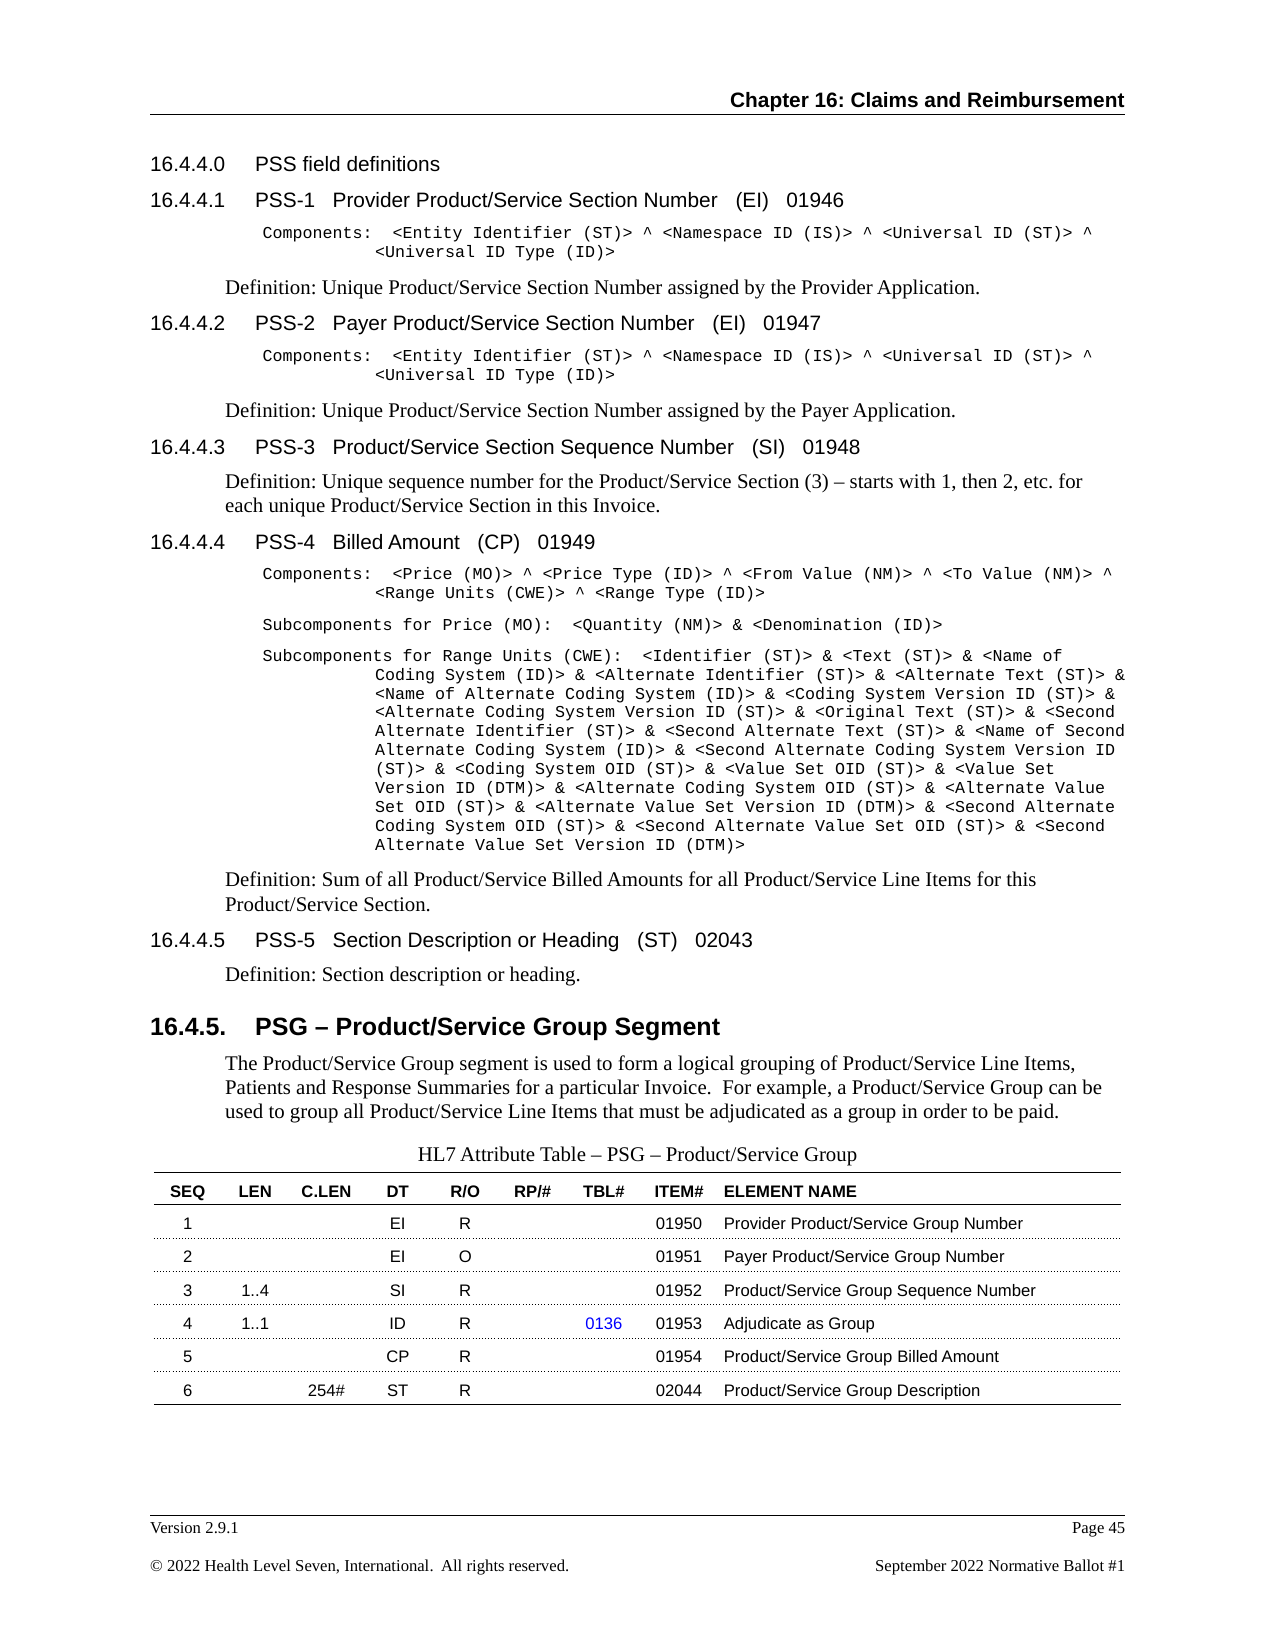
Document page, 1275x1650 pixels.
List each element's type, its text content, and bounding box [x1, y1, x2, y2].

text Definition: Unique sequence number for the Product/Service Section (3) – starts with 1, then 2, etc. for each unique Product/Service Section in this Invoice. [225, 469, 1125, 517]
text Definition: Unique Product/Service Section Number assigned by the Provider Application. [225, 275, 1125, 299]
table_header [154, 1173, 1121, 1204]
text Components: <Entity Identifier (ST)> ^ <Namespace ID (IS)> ^ <Universal ID (ST)> ^ <Universal ID Type (ID)> [262, 348, 1125, 385]
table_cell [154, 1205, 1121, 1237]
text Components: <Price (MO)> ^ <Price Type (ID)> ^ <From Value (NM)> ^ <To Value (NM)> ^ <Range Units (CWE)> ^ <Range Type (ID)> [262, 566, 1125, 604]
text Definition: Unique Product/Service Section Number assigned by the Payer Application. [225, 398, 1125, 422]
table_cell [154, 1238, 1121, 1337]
text Subcomponents for Price (MO): <Quantity (NM)> & <Denomination (ID)> [262, 616, 1125, 635]
text HL7 Attribute Table – PSG – Product/Service Group [150, 1142, 1125, 1166]
text The Product/Service Group segment is used to form a logical grouping of Product/Service Line Items, Patients and Response Summaries for a particular Invoice. For example, a Product/Service Group can be used to group all Product/Service Line Items that must be adjudicated as a group in order to be paid. [225, 1051, 1125, 1123]
subtitle PSS-1 Provider Product/Service Section Number (EI) 01946 [150, 188, 1125, 212]
subtitle PSS field definitions [150, 152, 1125, 176]
subtitle PSS-3 Product/Service Section Sequence Number (SI) 01948 [150, 434, 1125, 458]
text Definition: Sum of all Product/Service Billed Amounts for all Product/Service Line Items for this Product/Service Section. [225, 867, 1125, 916]
text Components: <Entity Identifier (ST)> ^ <Namespace ID (IS)> ^ <Universal ID (ST)> ^ <Universal ID Type (ID)> [262, 224, 1125, 262]
subtitle PSS-2 Payer Product/Service Section Number (EI) 01947 [150, 311, 1125, 335]
subtitle PSG – Product/Service Group Segment [150, 1011, 1125, 1040]
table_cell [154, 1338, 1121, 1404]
text Subcomponents for Range Units (CWE): <Identifier (ST)> & <Text (ST)> & <Name of Coding System (ID)> & <Alternate Identifier (ST)> & <Alternate Text (ST)> & <Name of Alternate Coding System (ID)> & <Coding System Version ID (ST)> & <Alternate Coding System Version ID (ST)> & <Original Text (ST)> & <Second Alternate Identifier (ST)> & <Second Alternate Text (ST)> & <Name of Second Alternate Coding System (ID)> & <Second Alternate Coding System Version ID (ST)> & <Coding System OID (ST)> & <Value Set OID (ST)> & <Value Set Version ID (DTM)> & <Alternate Coding System OID (ST)> & <Alternate Value Set OID (ST)> & <Alternate Value Set Version ID (DTM)> & <Second Alternate Coding System OID (ST)> & <Second Alternate Value Set OID (ST)> & <Second Alternate Value Set Version ID (DTM)> [262, 647, 1125, 855]
text Definition: Section description or heading. [225, 962, 1125, 986]
subtitle PSS-4 Billed Amount (CP) 01949 [150, 529, 1125, 553]
subtitle PSS-5 Section Description or Heading (ST) 02043 [150, 928, 1125, 952]
